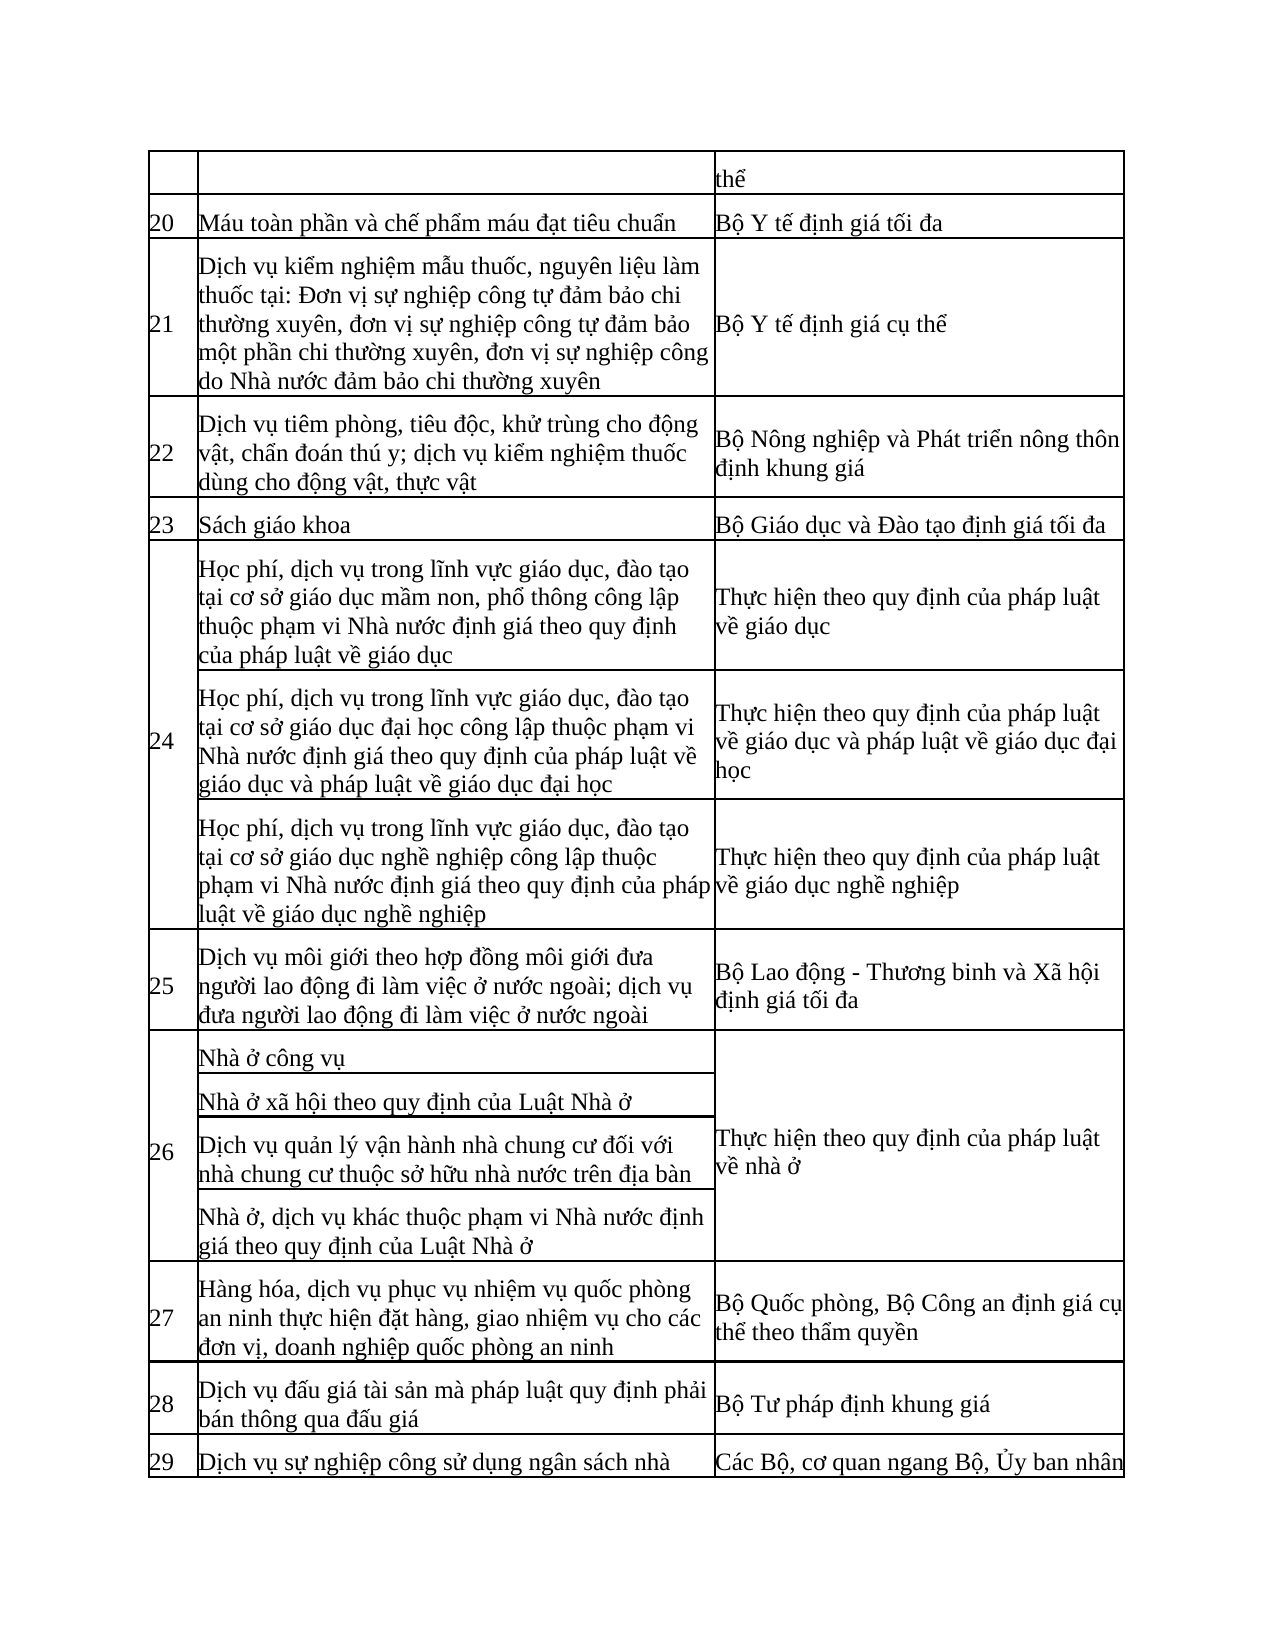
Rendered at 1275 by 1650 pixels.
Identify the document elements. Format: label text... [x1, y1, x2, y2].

table_cell Thực hiện theo quy định của pháp luật về giáo dục và pháp luật về giáo dục đại học [716, 671, 1123, 798]
table_cell Bộ Quốc phòng, Bộ Công an định giá cụ thể theo thẩm quyền [716, 1262, 1123, 1360]
table_cell Học phí, dịch vụ trong lĩnh vực giáo dục, đào tạo tại cơ sở giáo dục mầm non, phổ thông công lập thuộc phạm vi Nhà nước định giá theo quy định của pháp luật về giáo dục [199, 541, 714, 669]
table_cell Dịch vụ quản lý vận hành nhà chung cư đối với nhà chung cư thuộc sở hữu nhà nước trên địa bàn [199, 1118, 714, 1187]
table_cell Thực hiện theo quy định của pháp luật về giáo dục nghề nghiệp [716, 800, 1123, 928]
table_cell Thực hiện theo quy định của pháp luật về giáo dục [716, 541, 1123, 669]
table_cell 25 [150, 930, 197, 1029]
table_cell Bộ Lao động - Thương binh và Xã hội định giá tối đa [716, 930, 1123, 1029]
table_cell Máu toàn phần và chế phẩm máu đạt tiêu chuẩn [199, 195, 714, 237]
table_cell Dịch vụ kiểm nghiệm mẫu thuốc, nguyên liệu làm thuốc tại: Đơn vị sự nghiệp công tự đảm bảo chi thường xuyên, đơn vị sự nghiệp công tự đảm bảo một phần chi thường xuyên, đơn vị sự nghiệp công do Nhà nước đảm bảo chi thường xuyên [199, 239, 714, 395]
table_cell Nhà ở xã hội theo quy định của Luật Nhà ở [199, 1074, 714, 1115]
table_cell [716, 1435, 1123, 1476]
table_cell Hàng hóa, dịch vụ phục vụ nhiệm vụ quốc phòng an ninh thực hiện đặt hàng, giao nhiệm vụ cho các đơn vị, doanh nghiệp quốc phòng an ninh [199, 1262, 714, 1360]
table_cell 29 [150, 1435, 197, 1476]
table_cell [716, 152, 1123, 193]
table_cell Dịch vụ tiêm phòng, tiêu độc, khử trùng cho động vật, chẩn đoán thú y; dịch vụ kiểm nghiệm thuốc dùng cho động vật, thực vật [199, 397, 714, 496]
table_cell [199, 152, 714, 193]
table_cell 23 [150, 498, 197, 539]
table_cell Dịch vụ đấu giá tài sản mà pháp luật quy định phải bán thông qua đấu giá [199, 1363, 714, 1432]
table_cell Bộ Y tế định giá cụ thể [716, 239, 1123, 395]
table_cell 27 [150, 1262, 197, 1360]
table_cell Bộ Tư pháp định khung giá [716, 1363, 1123, 1432]
table_cell 20 [150, 195, 197, 237]
table_cell Sách giáo khoa [199, 498, 714, 539]
table_cell Bộ Nông nghiệp và Phát triển nông thôn định khung giá [716, 397, 1123, 496]
table_cell Nhà ở, dịch vụ khác thuộc phạm vi Nhà nước định giá theo quy định của Luật Nhà ở [199, 1190, 714, 1259]
table_cell Bộ Y tế định giá tối đa [716, 195, 1123, 237]
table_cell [199, 1435, 714, 1476]
table_cell 24 [150, 541, 197, 928]
table_cell 28 [150, 1363, 197, 1432]
table_cell Nhà ở công vụ [199, 1031, 714, 1072]
table_cell Học phí, dịch vụ trong lĩnh vực giáo dục, đào tạo tại cơ sở giáo dục nghề nghiệp công lập thuộc phạm vi Nhà nước định giá theo quy định của pháp luật về giáo dục nghề nghiệp [199, 800, 714, 928]
table_cell 21 [150, 239, 197, 395]
table_cell Bộ Giáo dục và Đào tạo định giá tối đa [716, 498, 1123, 539]
table_cell Học phí, dịch vụ trong lĩnh vực giáo dục, đào tạo tại cơ sở giáo dục đại học công lập thuộc phạm vi Nhà nước định giá theo quy định của pháp luật về giáo dục và pháp luật về giáo dục đại học [199, 671, 714, 798]
table_cell 26 [150, 1031, 197, 1259]
table_cell Dịch vụ môi giới theo hợp đồng môi giới đưa người lao động đi làm việc ở nước ngoài; dịch vụ đưa người lao động đi làm việc ở nước ngoài [199, 930, 714, 1029]
table_cell Thực hiện theo quy định của pháp luật về nhà ở [716, 1031, 1123, 1259]
table_cell 22 [150, 397, 197, 496]
